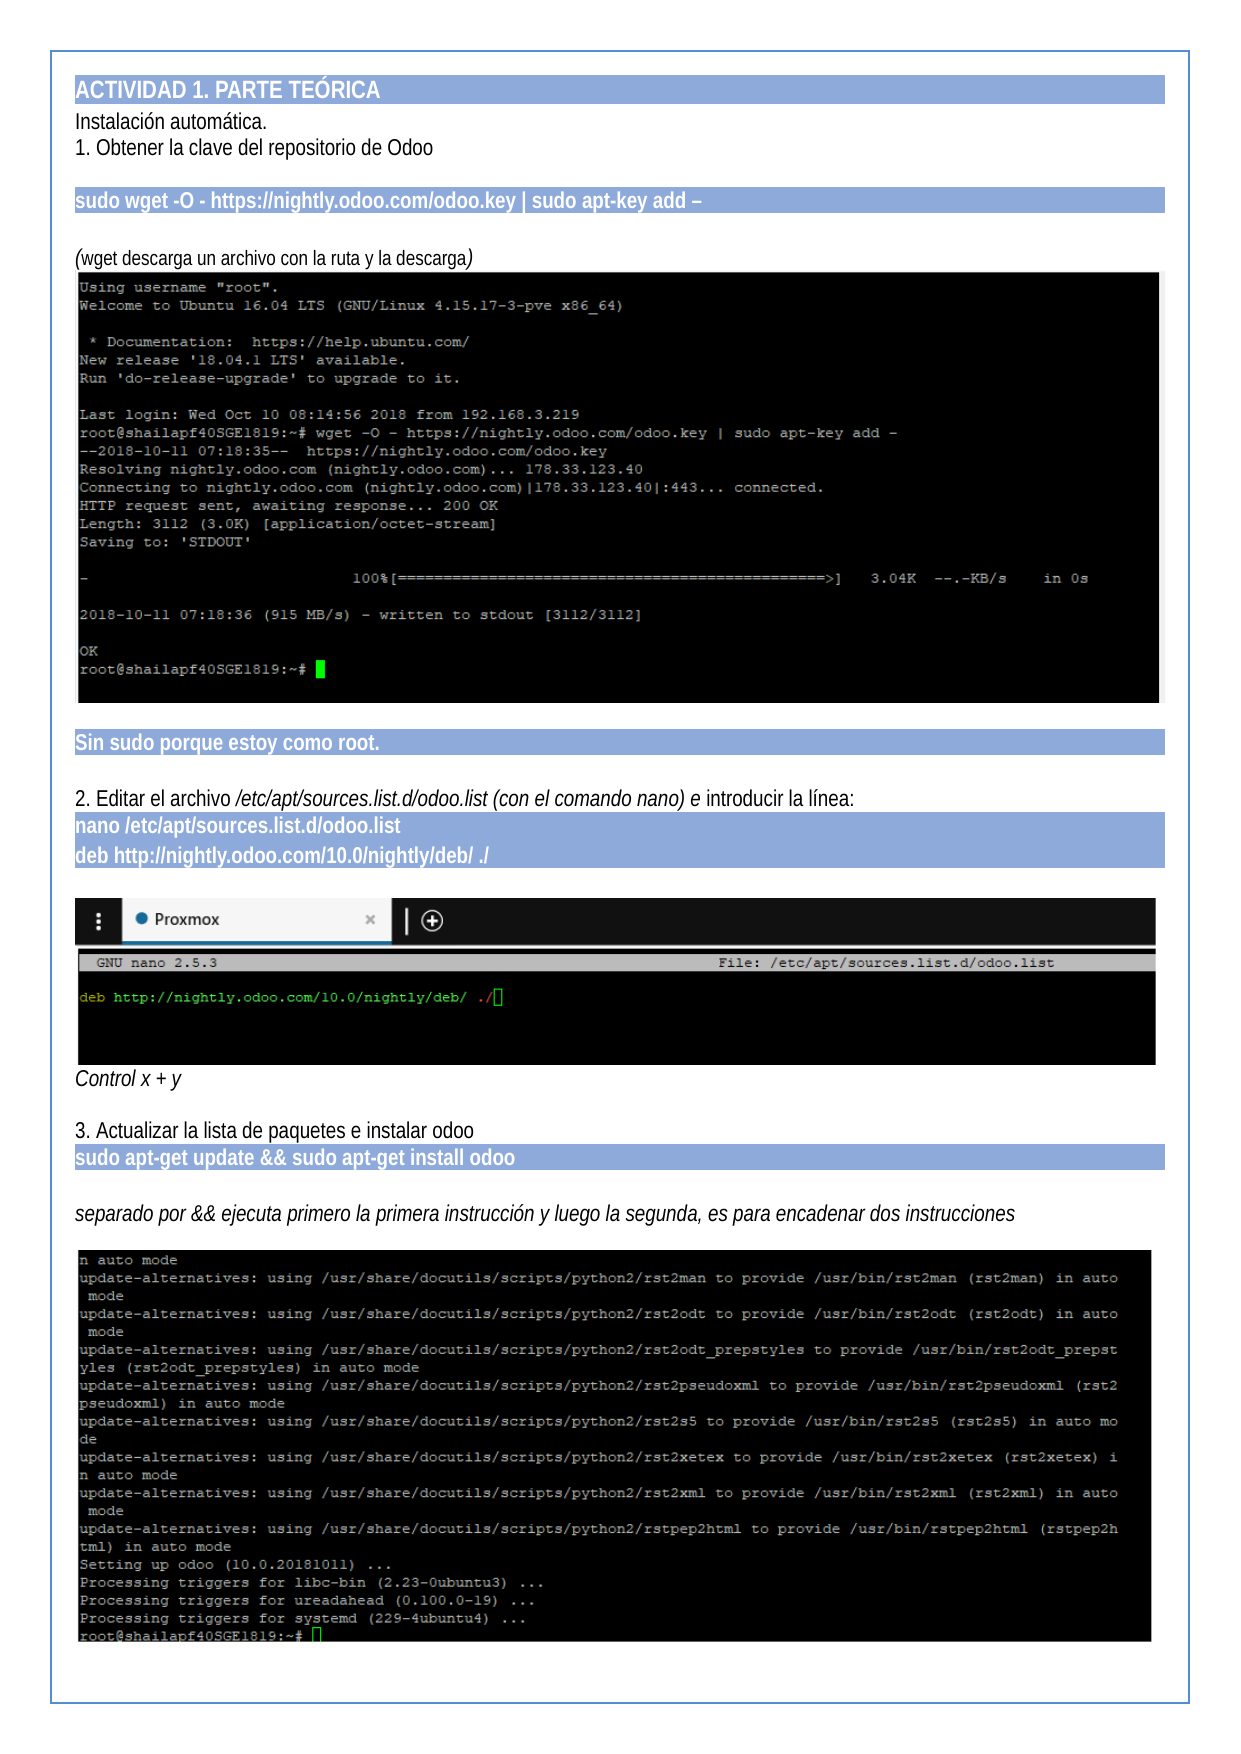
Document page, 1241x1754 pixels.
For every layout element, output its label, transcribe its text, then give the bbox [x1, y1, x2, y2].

text separado por && ejecuta primero la primera instrucción y luego la segunda, es para encadenar dos instrucciones [75, 1200, 1165, 1227]
title Sin sudo porque estoy como root. [75, 729, 1165, 755]
text 2. Editar el archivo /etc/apt/sources.list.d/odoo.list (con el comando nano) e introducir la línea: [75, 785, 1165, 812]
text 1. Obtener la clave del repositorio de Odoo [75, 134, 1165, 161]
picture [75, 898, 1156, 1065]
picture [75, 270, 1166, 703]
text Control x + y [75, 1065, 1165, 1091]
title nano /etc/apt/sources.list.d/odoo.list [75, 812, 1165, 838]
picture [75, 1250, 1152, 1642]
title deb http://nightly.odoo.com/10.0/nightly/deb/ ./ [75, 842, 1165, 868]
text 3. Actualizar la lista de paquetes e instalar odoo [75, 1117, 1165, 1144]
text (wget descarga un archivo con la ruta y la descarga) [75, 243, 1165, 270]
title ACTIVIDAD 1. PARTE TEÓRICA [75, 75, 1165, 104]
title sudo apt-get update && sudo apt-get install odoo [75, 1144, 1165, 1170]
title sudo wget -O - https://nightly.odoo.com/odoo.key | sudo apt-key add – [75, 187, 1165, 213]
text Instalación automática. [75, 108, 1165, 134]
